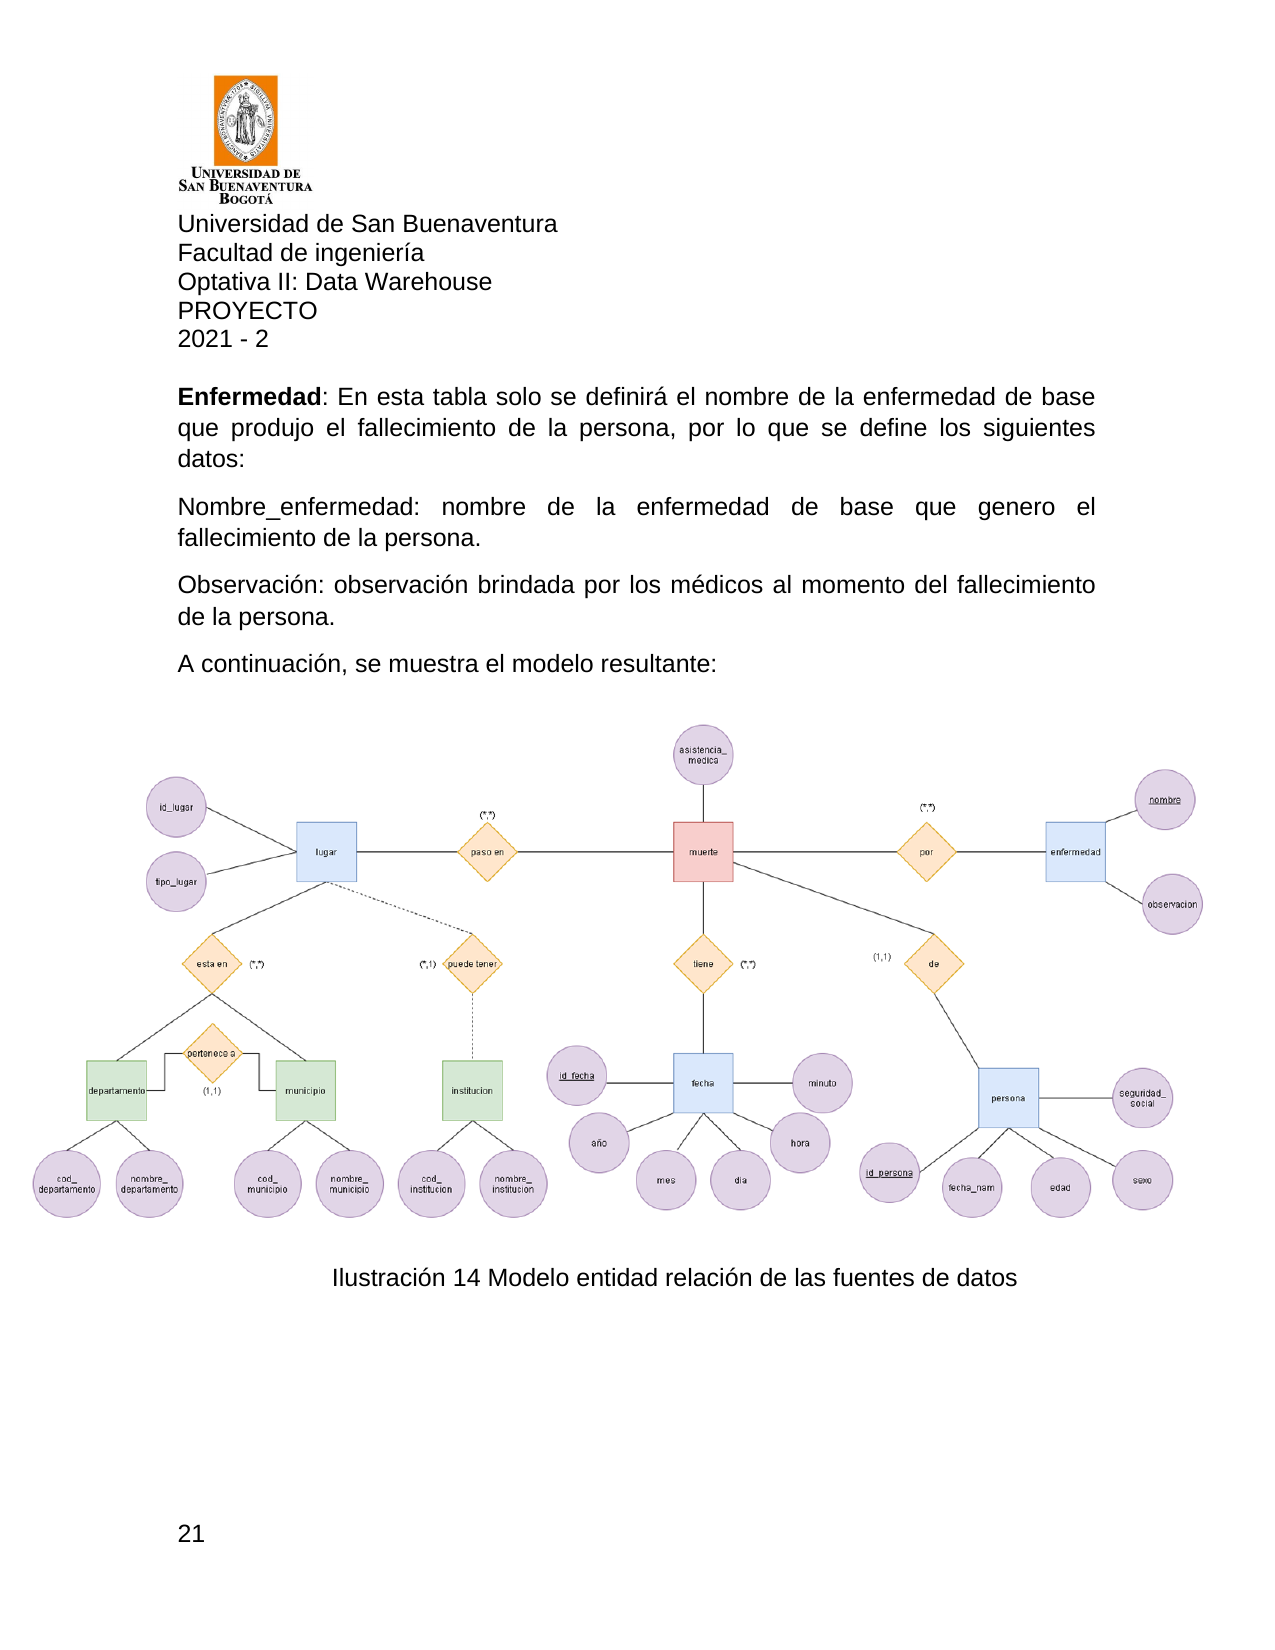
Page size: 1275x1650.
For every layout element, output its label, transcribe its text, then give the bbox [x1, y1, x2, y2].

picture [177, 73, 314, 210]
picture [28, 723, 1219, 1236]
text A continuación, se muestra el modelo resultante: [177, 649, 1098, 678]
